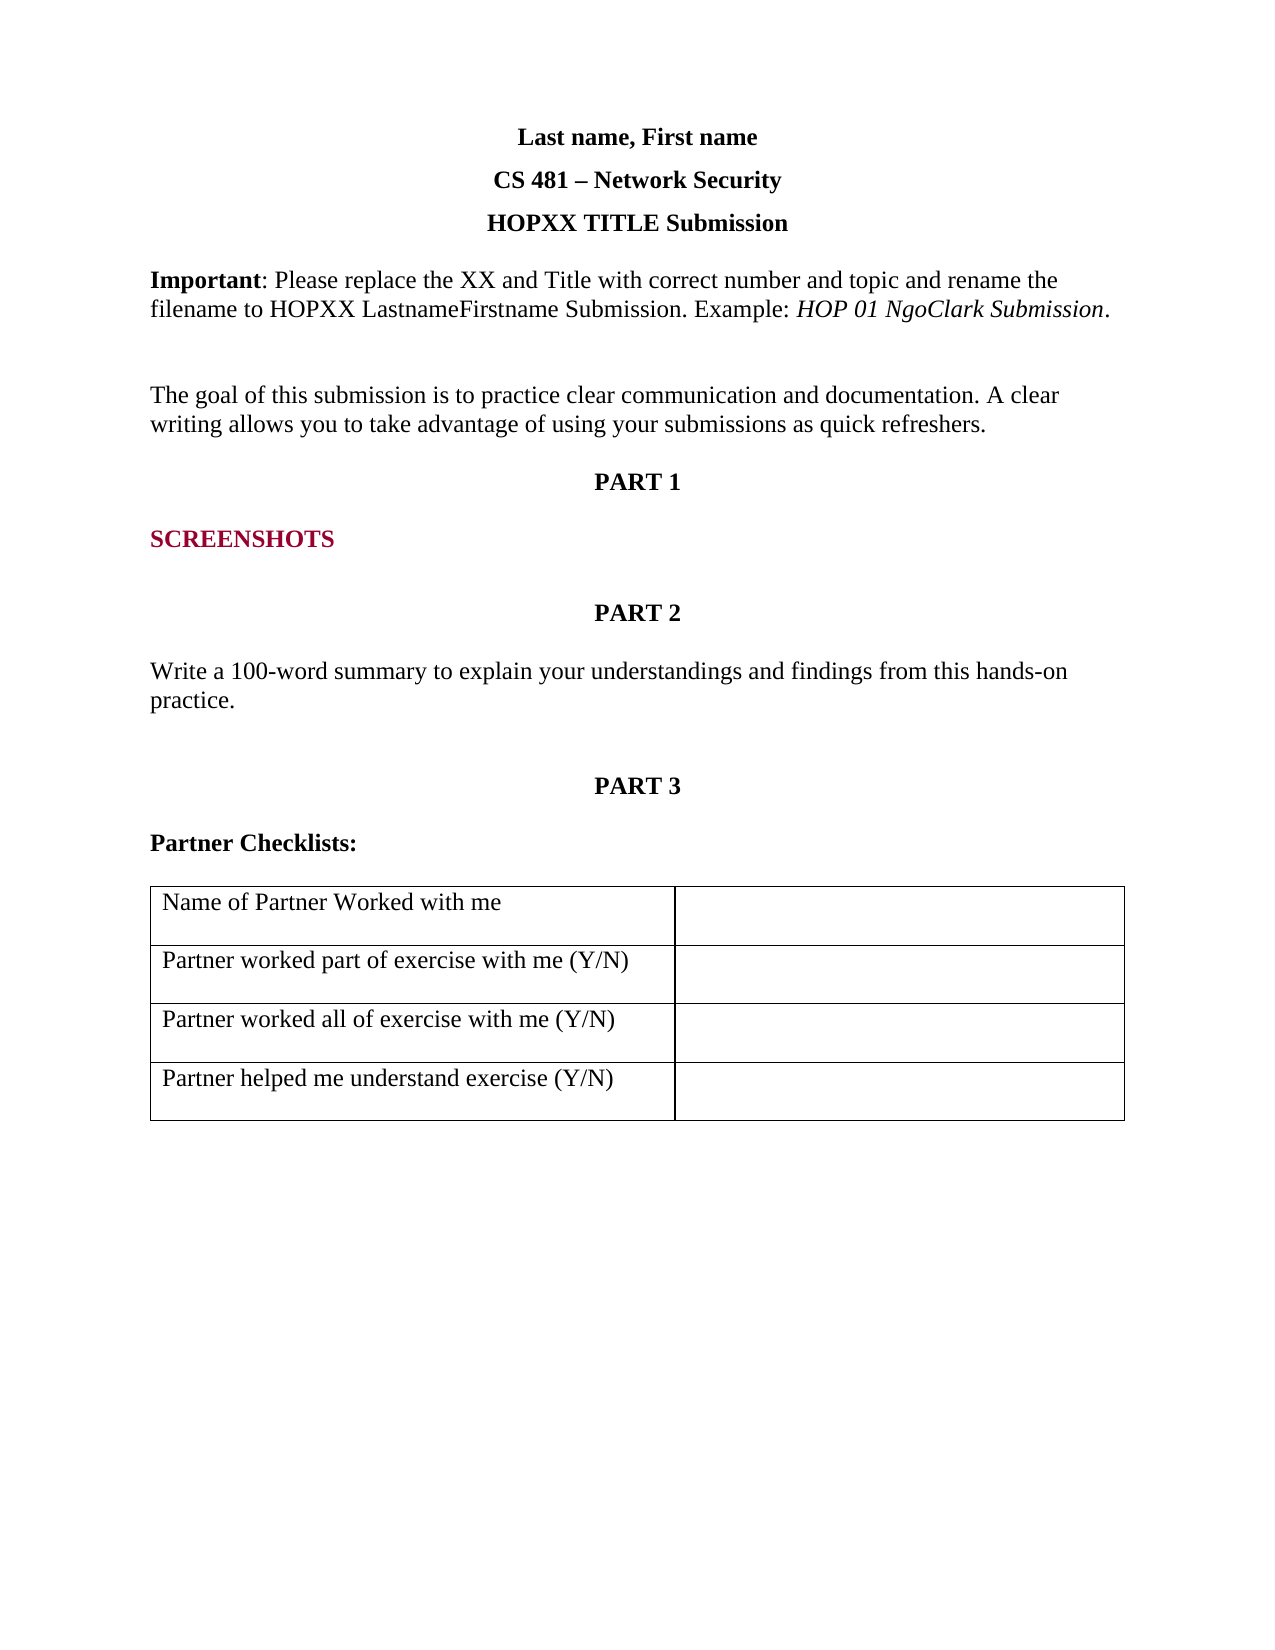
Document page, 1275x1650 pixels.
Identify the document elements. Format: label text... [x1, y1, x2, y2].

text CS 481 – Network Security [150, 165, 1125, 194]
table_cell [676, 1004, 1124, 1062]
table_header [676, 887, 1124, 944]
table_cell Partner worked part of exercise with me (Y/N) [151, 946, 674, 1003]
text Write a 100-word summary to explain your understandings and findings from this hands-on practice. [150, 656, 1125, 713]
table_header Name of Partner Worked with me [151, 887, 674, 944]
text HOPXX TITLE Submission [150, 208, 1125, 237]
table_cell [676, 946, 1124, 1003]
text Last name, First name [150, 122, 1125, 151]
text Part 1 [150, 467, 1125, 496]
table_cell Partner worked all of exercise with me (Y/N) [151, 1004, 674, 1062]
text The goal of this submission is to practice clear communication and documentation. A clear writing allows you to take advantage of using your submissions as quick refreshers. [150, 381, 1125, 438]
text PART 2 [150, 598, 1125, 627]
text PART 3 [150, 771, 1125, 800]
table_cell [676, 1063, 1124, 1120]
text SCREENSHOTS [150, 524, 1125, 553]
text Partner Checklists: [150, 828, 1125, 857]
text Important: Please replace the XX and Title with correct number and topic and rename the filename to HOPXX LastnameFirstname Submission. Example: HOP 01 NgoClark Submission. [150, 266, 1125, 323]
table_cell Partner helped me understand exercise (Y/N) [151, 1063, 674, 1120]
